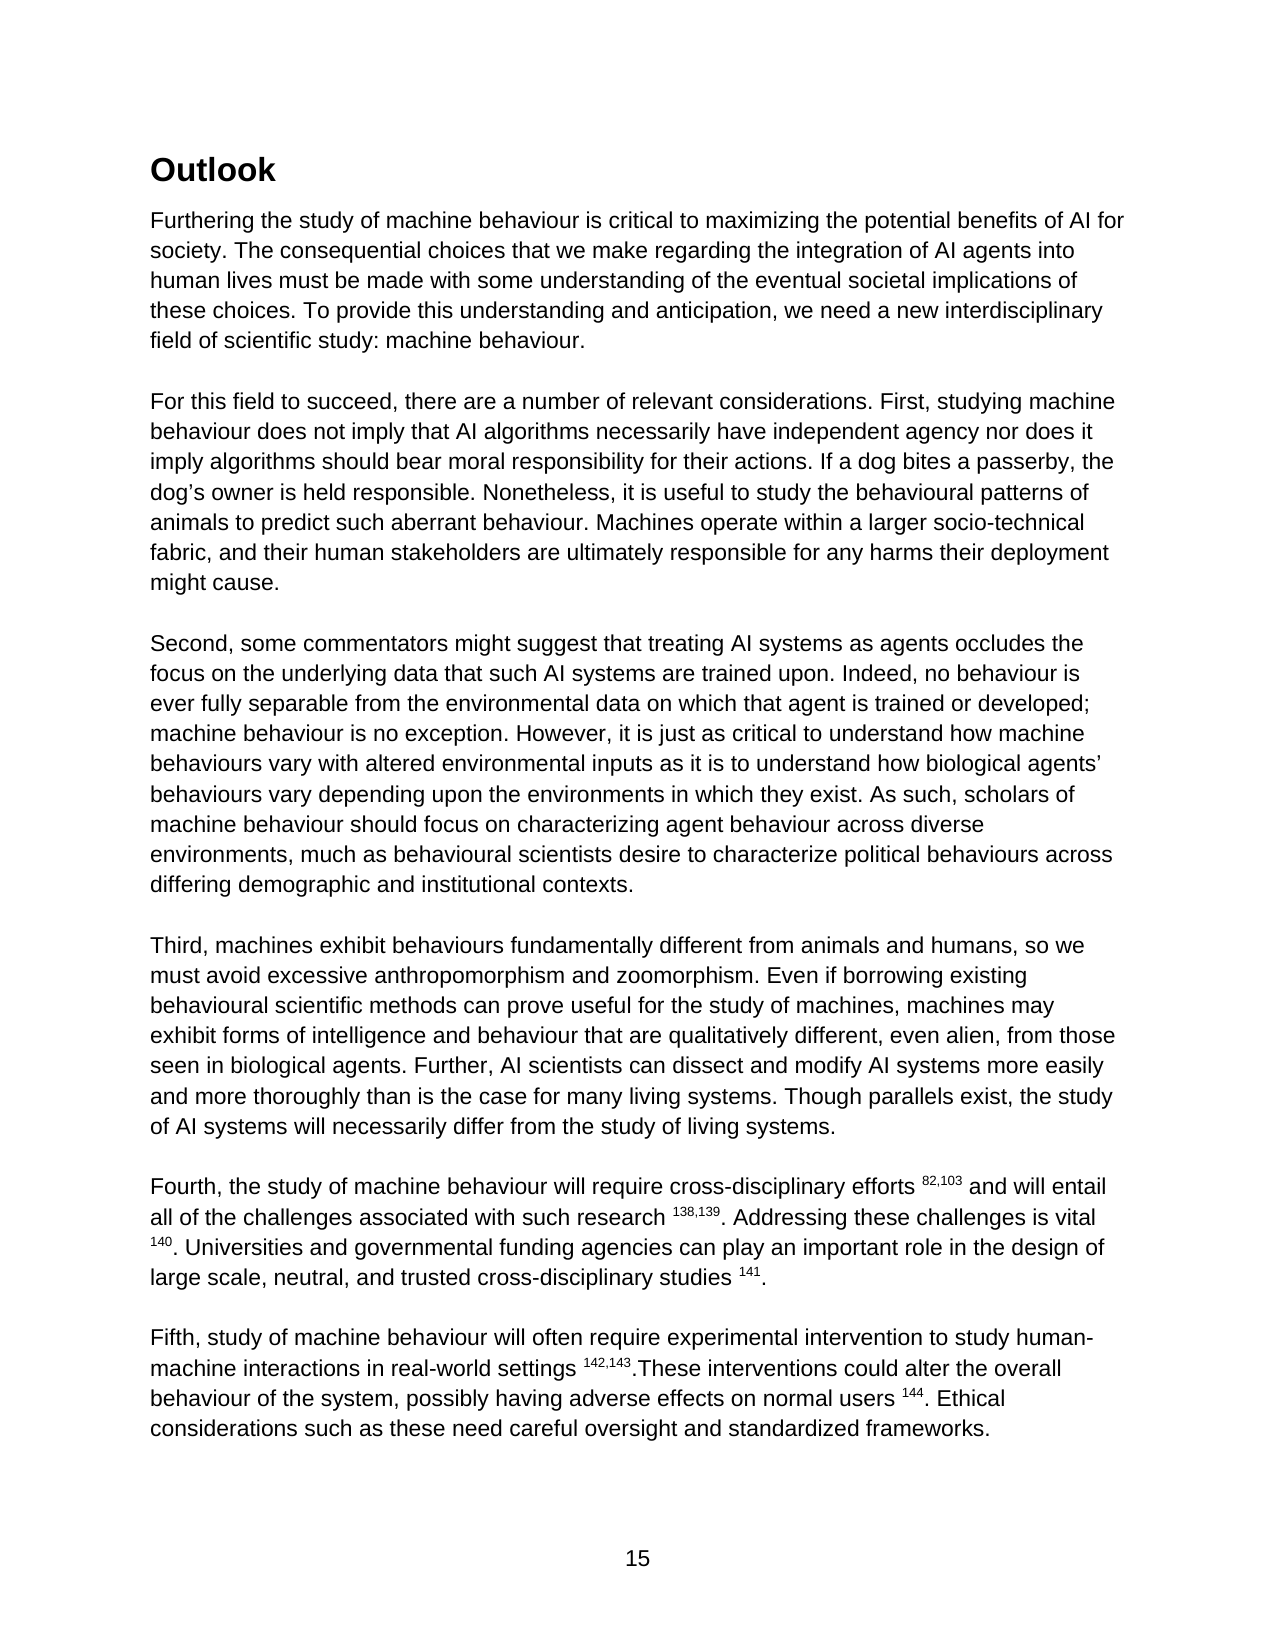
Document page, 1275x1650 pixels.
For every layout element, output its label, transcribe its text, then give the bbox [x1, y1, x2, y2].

subtitle Outlook [150, 150, 1125, 188]
text Second, some commentators might suggest that treating AI systems as agents occludes the focus on the underlying data that such AI systems are trained upon. Indeed, no behaviour is ever fully separable from the environmental data on which that agent is trained or developed; machine behaviour is no exception. However, it is just as critical to understand how machine behaviours vary with altered environmental inputs as it is to understand how biological agents’ behaviours vary depending upon the environments in which they exist. As such, scholars of machine behaviour should focus on characterizing agent behaviour across diverse environments, much as behavioural scientists desire to characterize political behaviours across differing demographic and institutional contexts. [150, 629, 1125, 898]
text Furthering the study of machine behaviour is critical to maximizing the potential benefits of AI for society. The consequential choices that we make regarding the integration of AI agents into human lives must be made with some understanding of the eventual societal implications of these choices. To provide this understanding and anticipation, we need a new interdisciplinary field of scientific study: machine behaviour. [150, 207, 1125, 354]
text Fifth, study of machine behaviour will often require experimental intervention to study human-machine interactions in real-world settings 142,143.These interventions could alter the overall behaviour of the system, possibly having adverse effects on normal users 144. Ethical considerations such as these need careful oversight and standardized frameworks. [150, 1324, 1125, 1441]
text Fourth, the study of machine behaviour will require cross-disciplinary efforts 82,103 and will entail all of the challenges associated with such research 138,139. Addressing these challenges is vital 140. Universities and governmental funding agencies can play an important role in the design of large scale, neutral, and trusted cross-disciplinary studies 141. [150, 1173, 1125, 1290]
text Third, machines exhibit behaviours fundamentally different from animals and humans, so we must avoid excessive anthropomorphism and zoomorphism. Even if borrowing existing behavioural scientific methods can prove useful for the study of machines, machines may exhibit forms of intelligence and behaviour that are qualitatively different, even alien, from those seen in biological agents. Further, AI scientists can dissect and modify AI systems more easily and more thoroughly than is the case for many living systems. Though parallels exist, the study of AI systems will necessarily differ from the study of living systems. [150, 932, 1125, 1139]
text For this field to succeed, there are a number of relevant considerations. First, studying machine behaviour does not imply that AI algorithms necessarily have independent agency nor does it imply algorithms should bear moral responsibility for their actions. If a dog bites a passerby, the dog’s owner is held responsible. Nonetheless, it is useful to study the behavioural patterns of animals to predict such aberrant behaviour. Machines operate within a larger socio-technical fabric, and their human stakeholders are ultimately responsible for any harms their deployment might cause. [150, 388, 1125, 596]
